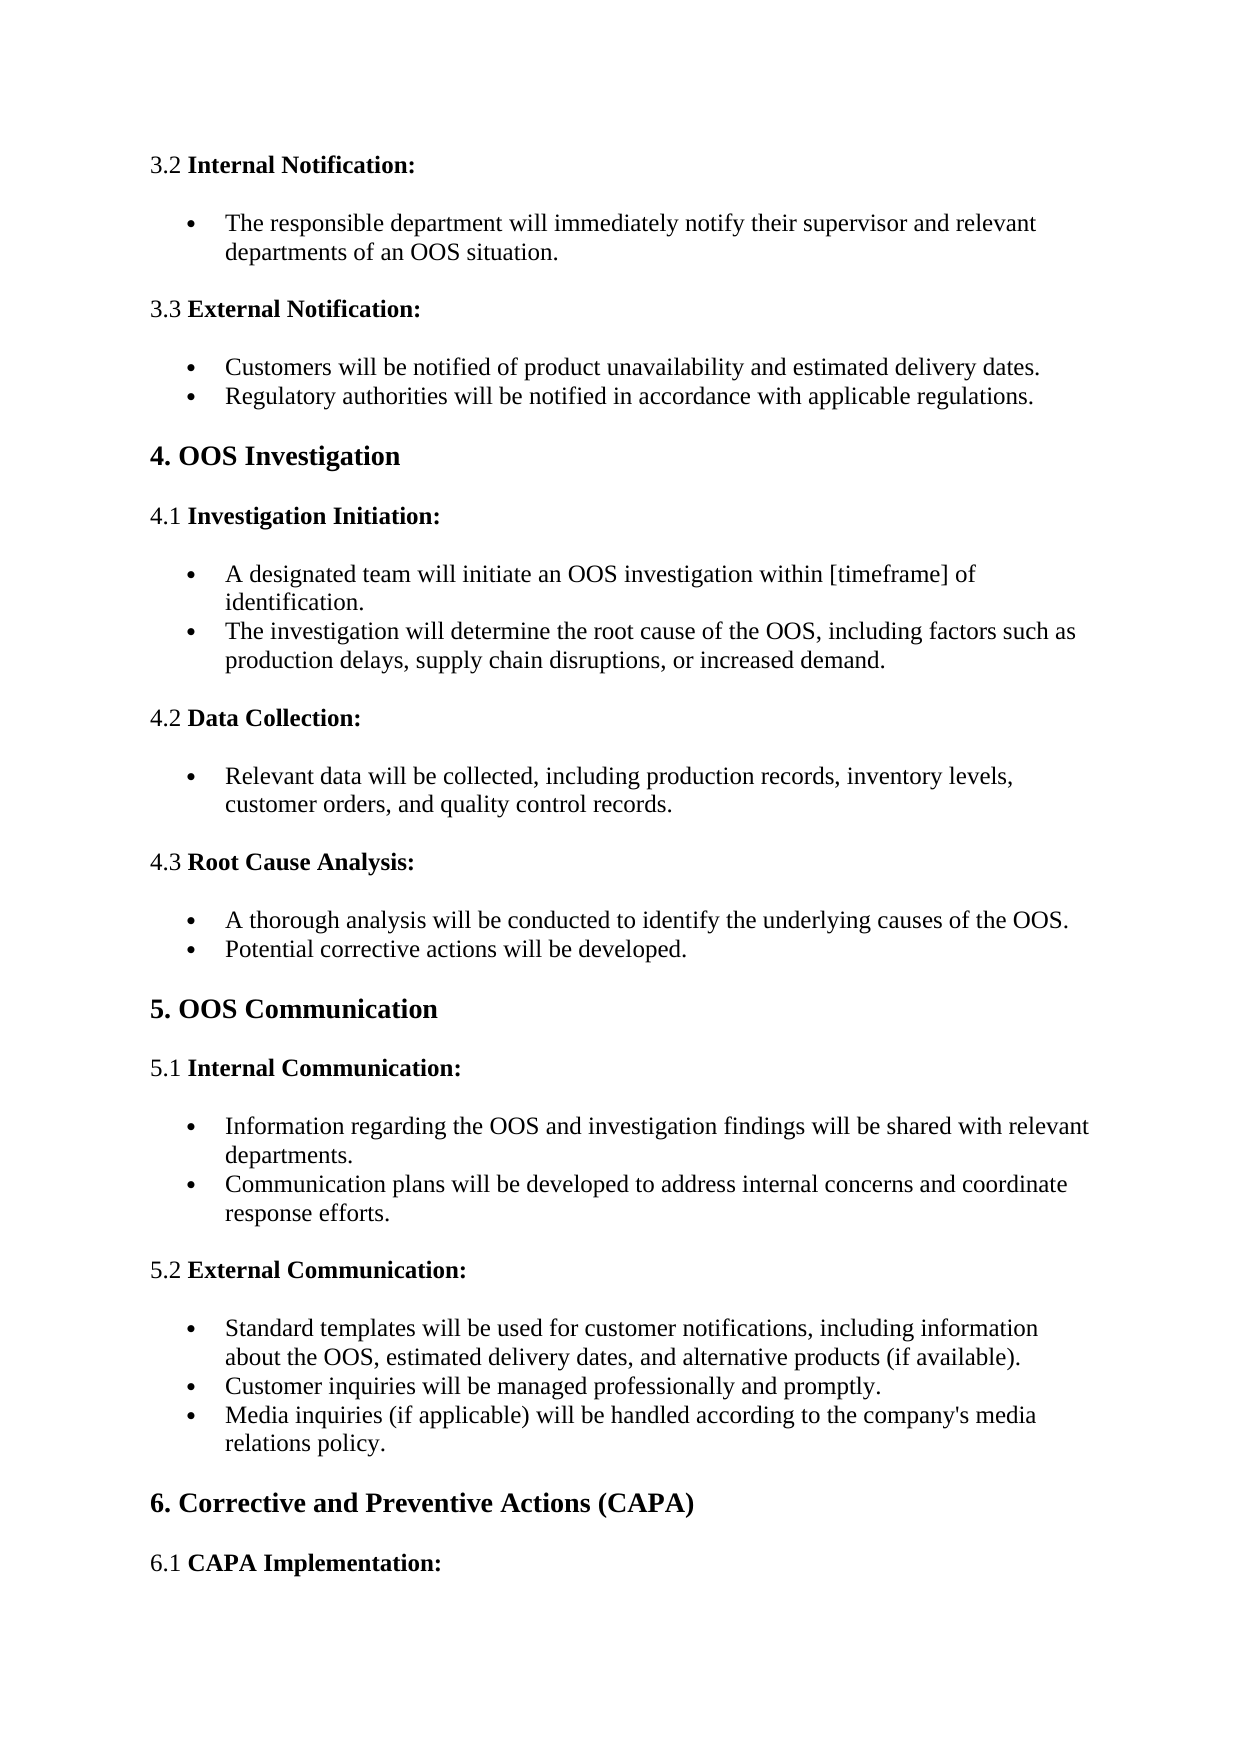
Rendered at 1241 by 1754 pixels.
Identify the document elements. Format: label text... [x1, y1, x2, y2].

text 6.1 CAPA Implementation: [150, 1548, 1090, 1577]
text 3.3 External Notification: [150, 294, 1090, 323]
list A thorough analysis will be conducted to identify the underlying causes of the OOS. [187, 905, 1090, 934]
text 4. OOS Investigation [150, 439, 1090, 472]
list Media inquiries (if applicable) will be handled according to the company's media relations policy. [187, 1400, 1090, 1457]
list Relevant data will be collected, including production records, inventory levels, customer orders, and quality control records. [187, 761, 1090, 818]
list Customers will be notified of product unavailability and estimated delivery dates. [187, 352, 1090, 381]
text 6. Corrective and Preventive Actions (CAPA) [150, 1486, 1090, 1519]
list Customer inquiries will be managed professionally and promptly. [187, 1371, 1090, 1400]
text 4.1 Investigation Initiation: [150, 501, 1090, 529]
text 4.3 Root Cause Analysis: [150, 847, 1090, 876]
text 3.2 Internal Notification: [150, 150, 1090, 179]
text 5. OOS Communication [150, 992, 1090, 1024]
list The responsible department will immediately notify their supervisor and relevant departments of an OOS situation. [187, 208, 1090, 265]
list Standard templates will be used for customer notifications, including information about the OOS, estimated delivery dates, and alternative products (if available). [187, 1313, 1090, 1371]
text 5.2 External Communication: [150, 1256, 1090, 1284]
list Regulatory authorities will be notified in accordance with applicable regulations. [187, 381, 1090, 410]
text 4.2 Data Collection: [150, 703, 1090, 732]
list Potential corrective actions will be developed. [187, 934, 1090, 963]
list The investigation will determine the root cause of the OOS, including factors such as production delays, supply chain disruptions, or increased demand. [187, 616, 1090, 674]
list A designated team will initiate an OOS investigation within [timeframe] of identification. [187, 559, 1090, 616]
list Information regarding the OOS and investigation findings will be shared with relevant departments. [187, 1111, 1090, 1169]
text 5.1 Internal Communication: [150, 1053, 1090, 1082]
list Communication plans will be developed to address internal concerns and coordinate response efforts. [187, 1169, 1090, 1226]
